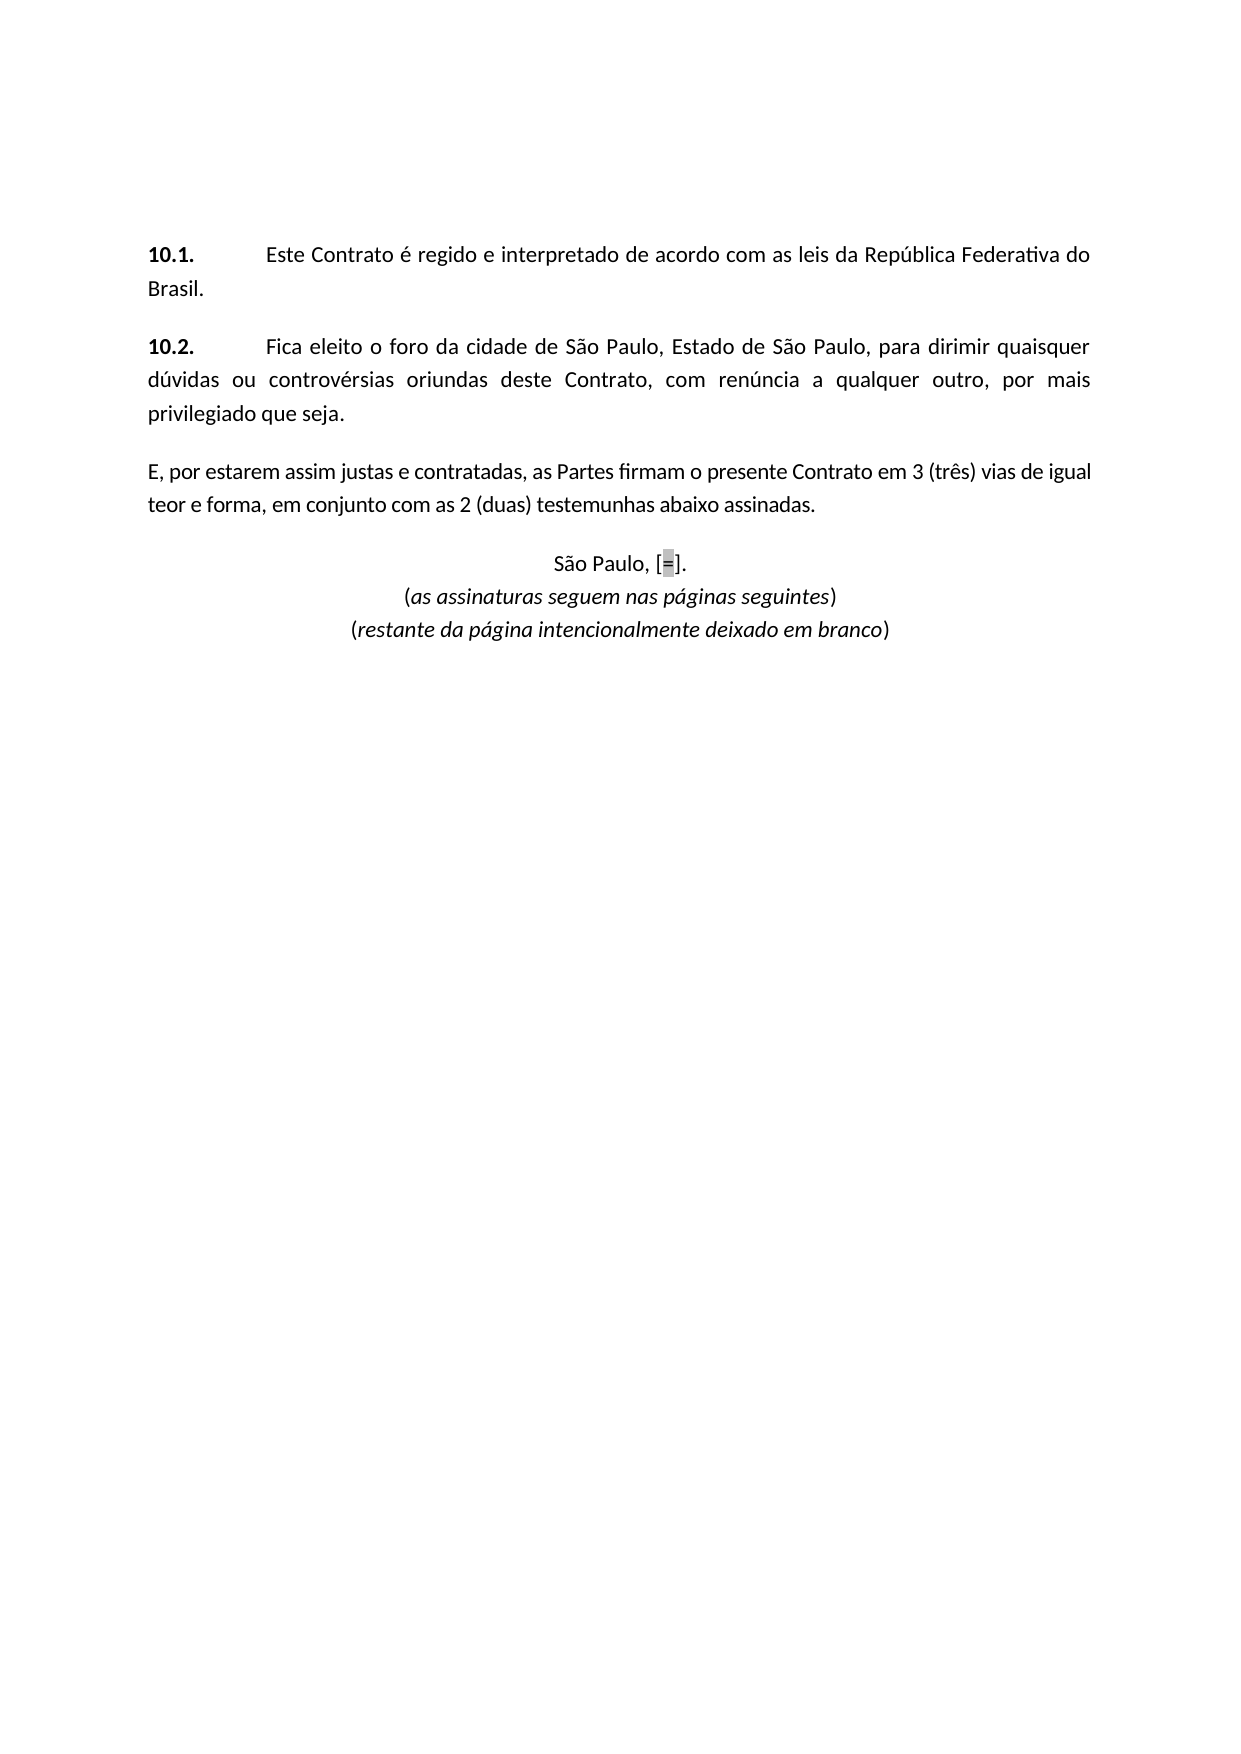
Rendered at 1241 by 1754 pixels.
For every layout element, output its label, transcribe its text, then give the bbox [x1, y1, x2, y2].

text (as assinaturas seguem nas páginas seguintes) [148, 578, 1092, 611]
list Este Contrato é regido e interpretado de acordo com as leis da República Federativa do Brasil. [148, 236, 1092, 303]
text (restante da página intencionalmente deixado em branco) [148, 611, 1092, 644]
text São Paulo, [=]. [148, 544, 1092, 578]
text E, por estarem assim justas e contratadas, as Partes firmam o presente Contrato em 3 (três) vias de igual teor e forma, em conjunto com as 2 (duas) testemunhas abaixo assinadas. [148, 453, 1092, 519]
list Fica eleito o foro da cidade de São Paulo, Estado de São Paulo, para dirimir quaisquer dúvidas ou controvérsias oriundas deste Contrato, com renúncia a qualquer outro, por mais privilegiado que seja. [148, 328, 1092, 428]
